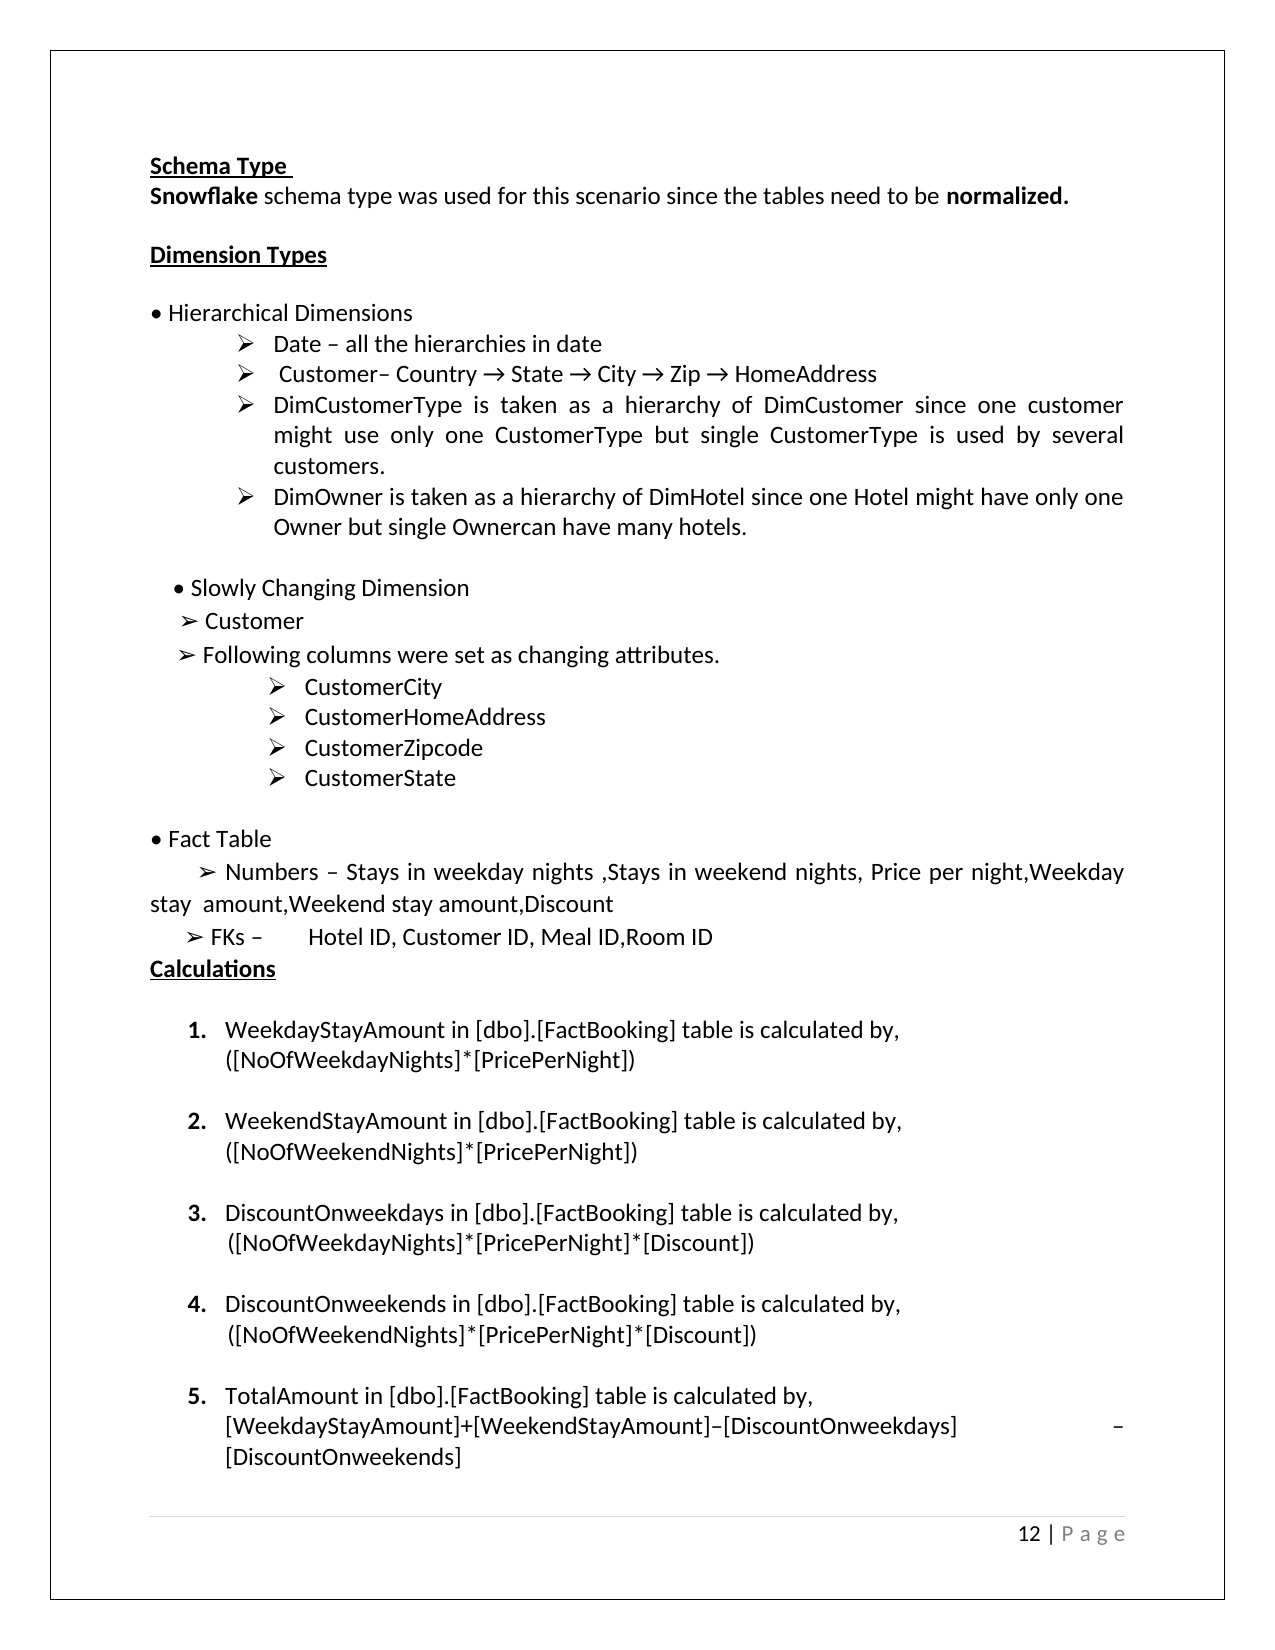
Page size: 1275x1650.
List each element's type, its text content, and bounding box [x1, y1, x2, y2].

text ➢ Numbers – Stays in weekday nights ,Stays in weekend nights, Price per night,Weekday stay amount,Weekend stay amount,Discount [150, 854, 1125, 919]
list DimOwner is taken as a hierarchy of DimHotel since one Hotel might have only one Owner but single Ownercan have many hotels. [236, 481, 1125, 542]
text • Hierarchical Dimensions [150, 298, 1125, 328]
list TotalAmount in [dbo].[FactBooking] table is calculated by, [187, 1380, 1125, 1411]
list WeekendStayAmount in [dbo].[FactBooking] table is calculated by, [187, 1105, 1125, 1136]
list ([NoOfWeekdayNights]*[PricePerNight]) [225, 1044, 1125, 1075]
text Snowflake schema type was used for this scenario since the tables need to be normalized. [150, 181, 1125, 211]
list DiscountOnweekdays in [dbo].[FactBooking] table is calculated by, [187, 1197, 1125, 1227]
text Dimension Types [150, 239, 1125, 269]
list ([NoOfWeekendNights]*[PricePerNight]) [225, 1136, 1125, 1166]
text Calculations [150, 953, 1125, 983]
text • Fact Table [150, 823, 1125, 854]
text ([NoOfWeekdayNights]*[PricePerNight]*[Discount]) [187, 1227, 1125, 1258]
text ([NoOfWeekendNights]*[PricePerNight]*[Discount]) [187, 1319, 1125, 1349]
list CustomerHomeAddress [267, 701, 1125, 732]
text ➢ Following columns were set as changing attributes. [150, 637, 1125, 671]
text Schema Type [150, 150, 1125, 181]
list CustomerCity [267, 671, 1125, 701]
list Date – all the hierarchies in date [236, 328, 1125, 359]
text ➢ FKs – Hotel ID, Customer ID, Meal ID,Room ID [150, 919, 1125, 953]
list CustomerState [267, 762, 1125, 793]
list DimCustomerType is taken as a hierarchy of DimCustomer since one customer might use only one CustomerType but single CustomerType is used by several customers. [236, 389, 1125, 481]
text ➢ Customer [150, 603, 1125, 637]
list CustomerZipcode [267, 732, 1125, 762]
list DiscountOnweekends in [dbo].[FactBooking] table is calculated by, [187, 1288, 1125, 1319]
text • Slowly Changing Dimension [150, 572, 1125, 603]
list [WeekdayStayAmount]+[WeekendStayAmount]–[DiscountOnweekdays] – [DiscountOnweekends] [225, 1411, 1125, 1472]
list Customer– Country → State → City → Zip → HomeAddress [236, 359, 1125, 389]
list WeekdayStayAmount in [dbo].[FactBooking] table is calculated by, [187, 1014, 1125, 1044]
